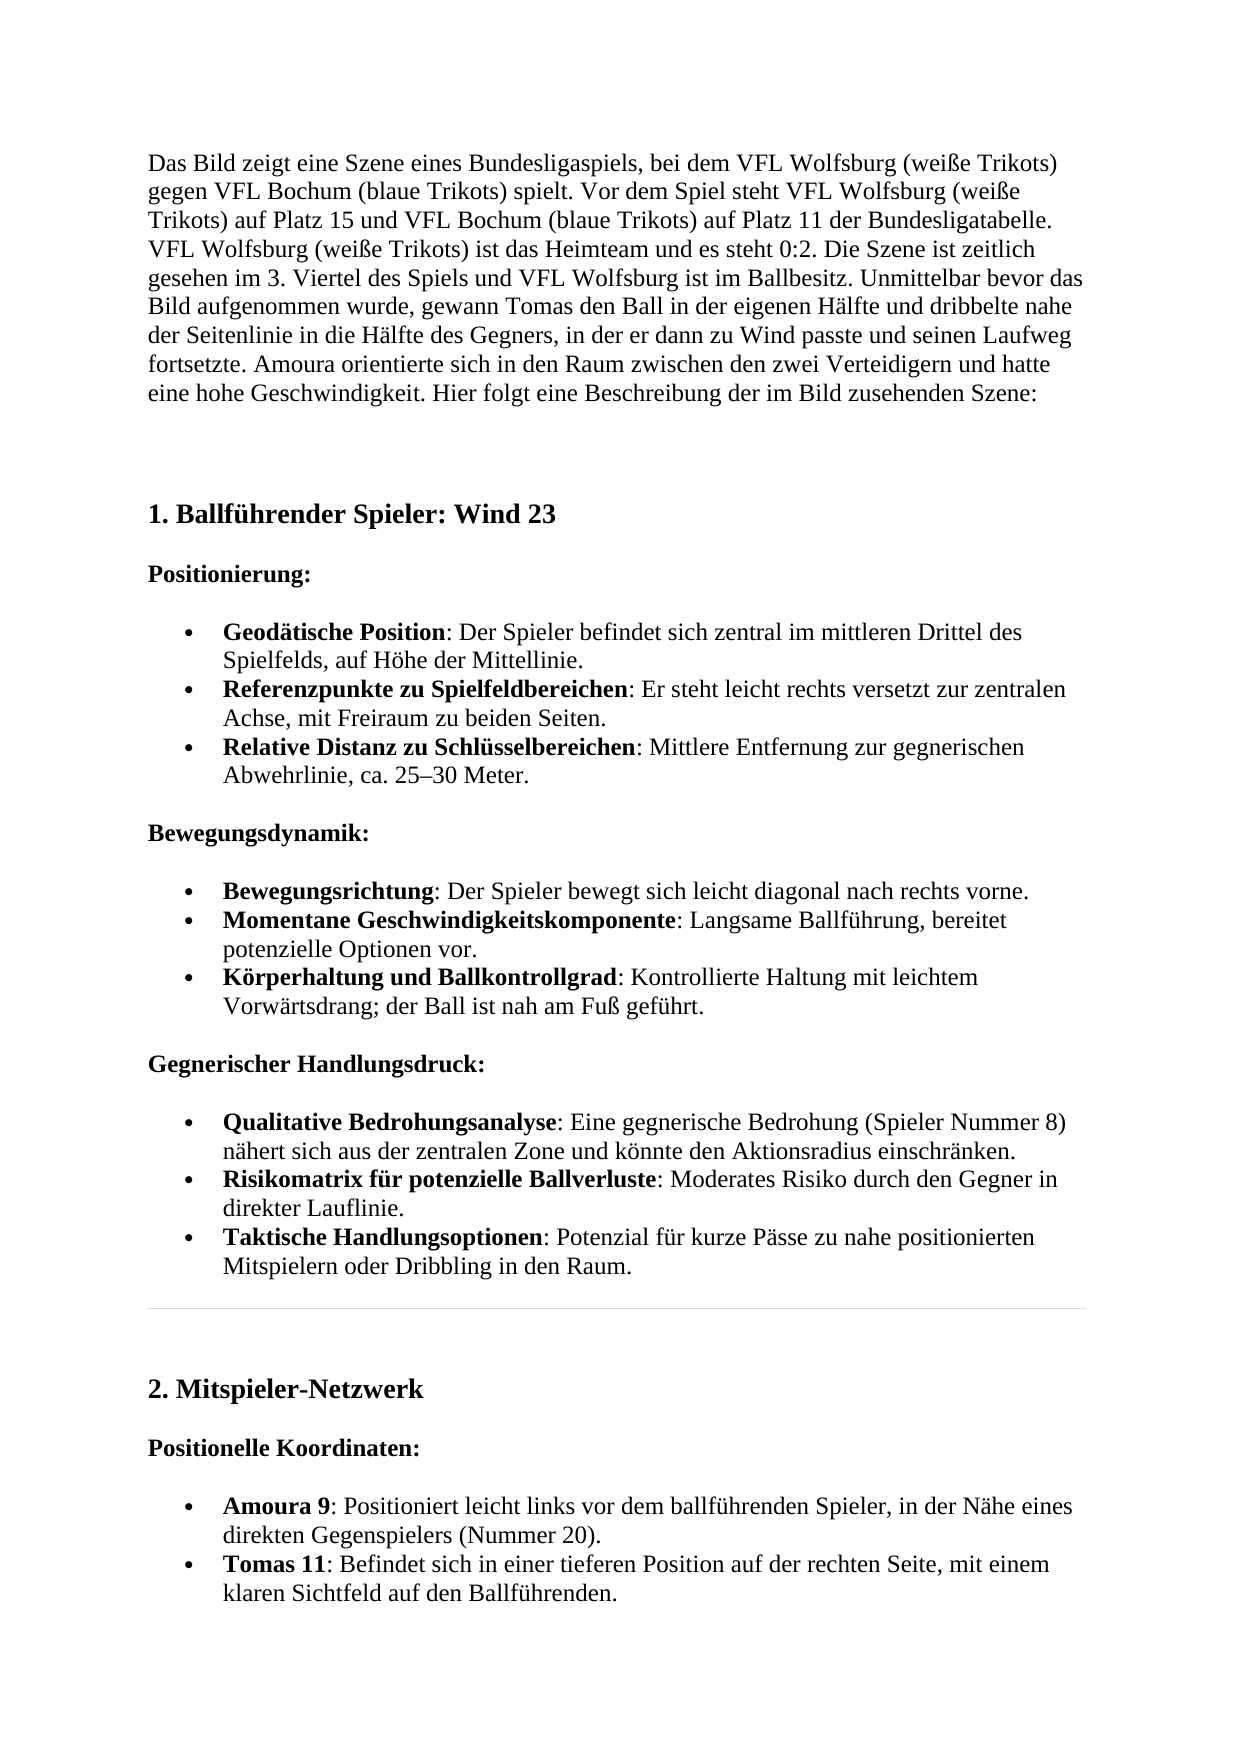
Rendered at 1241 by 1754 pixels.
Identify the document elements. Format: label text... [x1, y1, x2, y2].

text Das Bild zeigt eine Szene eines Bundesligaspiels, bei dem VFL Wolfsburg (weiße Trikots) gegen VFL Bochum (blaue Trikots) spielt. Vor dem Spiel steht VFL Wolfsburg (weiße Trikots) auf Platz 15 und VFL Bochum (blaue Trikots) auf Platz 11 der Bundesligatabelle. VFL Wolfsburg (weiße Trikots) ist das Heimteam und es steht 0:2. Die Szene ist zeitlich gesehen im 3. Viertel des Spiels und VFL Wolfsburg ist im Ballbesitz. Unmittelbar bevor das Bild aufgenommen wurde, gewann Tomas den Ball in der eigenen Hälfte und dribbelte nahe der Seitenlinie in die Hälfte des Gegners, in der er dann zu Wind passte und seinen Laufweg fortsetzte. Amoura orientierte sich in den Raum zwischen den zwei Verteidigern und hatte eine hohe Geschwindigkeit. Hier folgt eine Beschreibung der im Bild zusehenden Szene: [148, 148, 1093, 406]
text Bewegungsdynamik: [148, 818, 1093, 847]
text Positionierung: [148, 559, 1093, 587]
list Risikomatrix für potenzielle Ballverluste: Moderates Risiko durch den Gegner in direkter Lauflinie. [185, 1164, 1093, 1222]
text Gegnerischer Handlungsdruck: [148, 1049, 1093, 1078]
list Qualitative Bedrohungsanalyse: Eine gegnerische Bedrohung (Spieler Nummer 8) nähert sich aus der zentralen Zone und könnte den Aktionsradius einschränken. [185, 1107, 1093, 1164]
list Tomas 11: Befindet sich in einer tieferen Position auf der rechten Seite, mit einem klaren Sichtfeld auf den Ballführenden. [185, 1549, 1093, 1606]
list Momentane Geschwindigkeitskomponente: Langsame Ballführung, bereitet potenzielle Optionen vor. [185, 905, 1093, 962]
list Körperhaltung und Ballkontrollgrad: Kontrollierte Haltung mit leichtem Vorwärtsdrang; der Ball ist nah am Fuß geführt. [185, 962, 1093, 1020]
text 2. Mitspieler-Netzwerk [148, 1372, 1093, 1404]
list Relative Distanz zu Schlüsselbereichen: Mittlere Entfernung zur gegnerischen Abwehrlinie, ca. 25–30 Meter. [185, 732, 1093, 789]
list Referenzpunkte zu Spielfeldbereichen: Er steht leicht rechts versetzt zur zentralen Achse, mit Freiraum zu beiden Seiten. [185, 674, 1093, 732]
text 1. Ballführender Spieler: Wind 23 [148, 497, 1093, 529]
list Geodätische Position: Der Spieler befindet sich zentral im mittleren Drittel des Spielfelds, auf Höhe der Mittellinie. [185, 617, 1093, 674]
list Bewegungsrichtung: Der Spieler bewegt sich leicht diagonal nach rechts vorne. [185, 876, 1093, 905]
list Amoura 9: Positioniert leicht links vor dem ballführenden Spieler, in der Nähe eines direkten Gegenspielers (Nummer 20). [185, 1491, 1093, 1549]
list Taktische Handlungsoptionen: Potenzial für kurze Pässe zu nahe positionierten Mitspielern oder Dribbling in den Raum. [185, 1222, 1093, 1279]
text Positionelle Koordinaten: [148, 1433, 1093, 1462]
